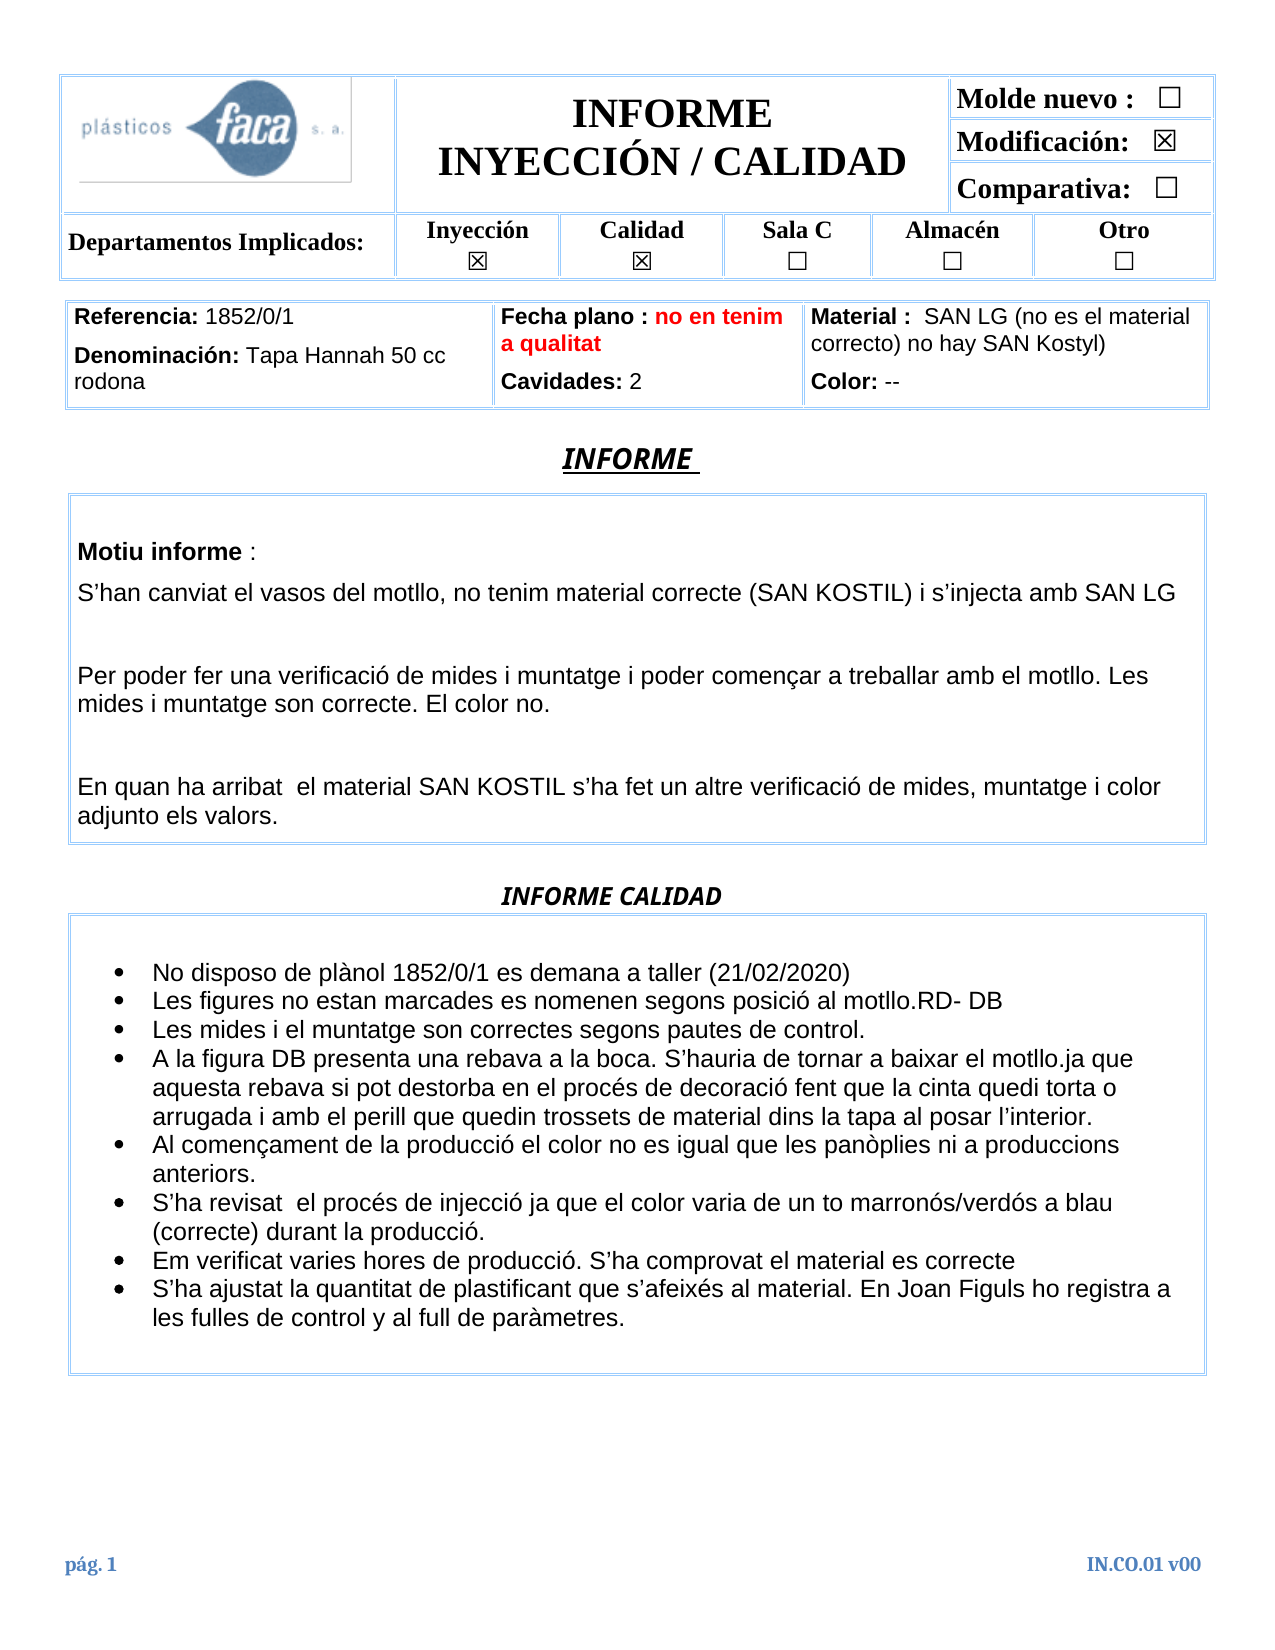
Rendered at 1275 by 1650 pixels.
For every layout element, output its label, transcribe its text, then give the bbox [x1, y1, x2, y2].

text INFORME [59, 439, 1195, 478]
picture [79, 77, 353, 184]
table_header Fecha plano : no en tenim a qualitat Cavidades: 2 [493, 303, 803, 407]
text INFORME CALIDAD [428, 879, 1216, 913]
table_header Motiu informe : S’han canviat el vasos del motllo, no tenim material correcte (SAN KOSTIL) i s’injecta amb SAN LG Per poder fer una verificació de mides i muntatge i poder començar a treballar amb el motllo. Les mides i muntatge son correcte. El color no. En quan ha arribat el material SAN KOSTIL s’ha fet un altre verificació de mides, muntatge i color adjunto els valors. [71, 496, 1204, 842]
table_header Material : SAN LG (no es el material correcto) no hay SAN Kostyl) Color: -- [803, 303, 1207, 407]
table_header Referencia: 1852/0/1 Denominación: Tapa Hannah 50 cc rodona [68, 303, 493, 407]
